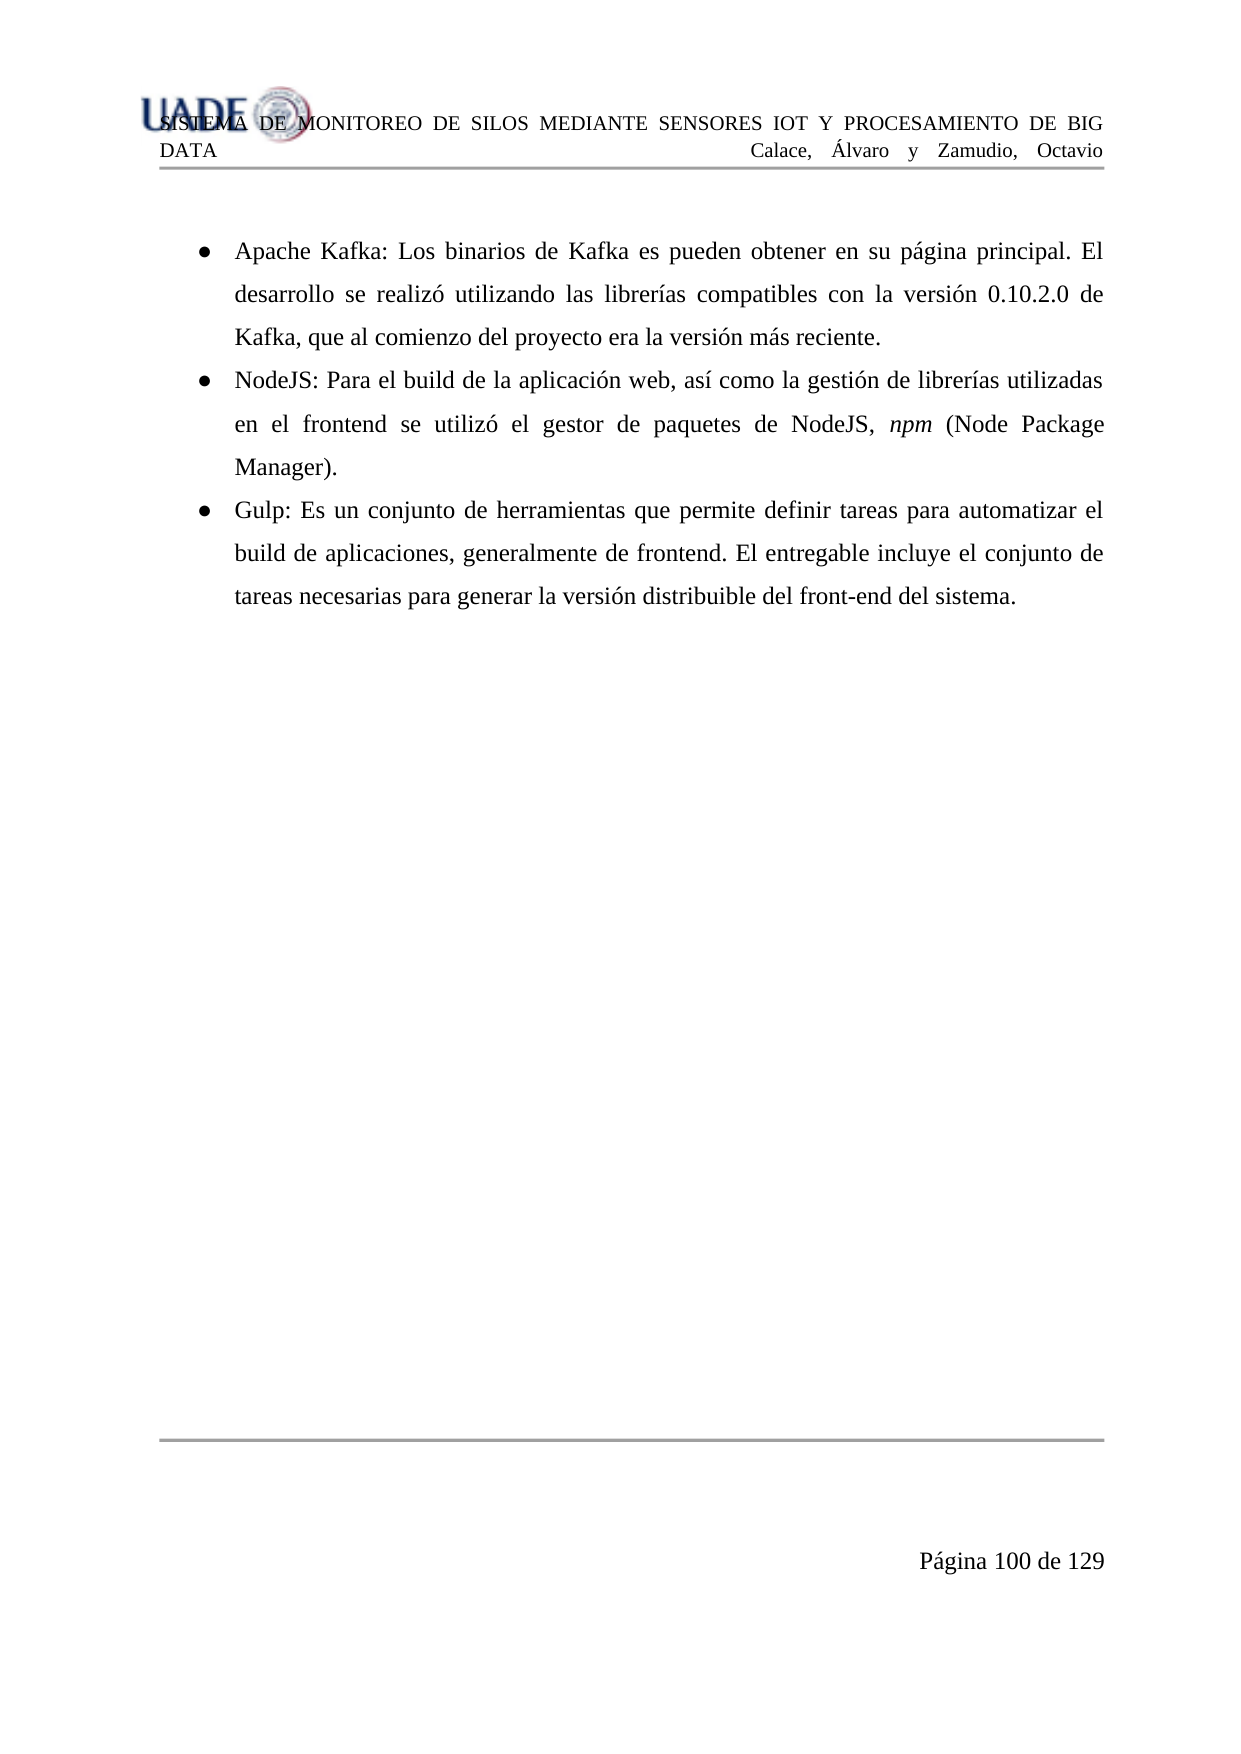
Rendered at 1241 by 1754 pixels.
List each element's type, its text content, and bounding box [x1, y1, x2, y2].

picture [140, 86, 314, 146]
list Apache Kafka: Los binarios de Kafka es pueden obtener en su página principal. El desarrollo se realizó utilizando las librerías compatibles con la versión 0.10.2.0 de Kafka, que al comienzo del proyecto era la versión más reciente. [197, 236, 1104, 351]
list NodeJS: Para el build de la aplicación web, así como la gestión de librerías utilizadas en el frontend se utilizó el gestor de paquetes de NodeJS, npm (Node Package Manager). [197, 366, 1104, 481]
list Gulp: Es un conjunto de herramientas que permite definir tareas para automatizar el build de aplicaciones, generalmente de frontend. El entregable incluye el conjunto de tareas necesarias para generar la versión distribuible del front-end del sistema. [197, 495, 1104, 610]
